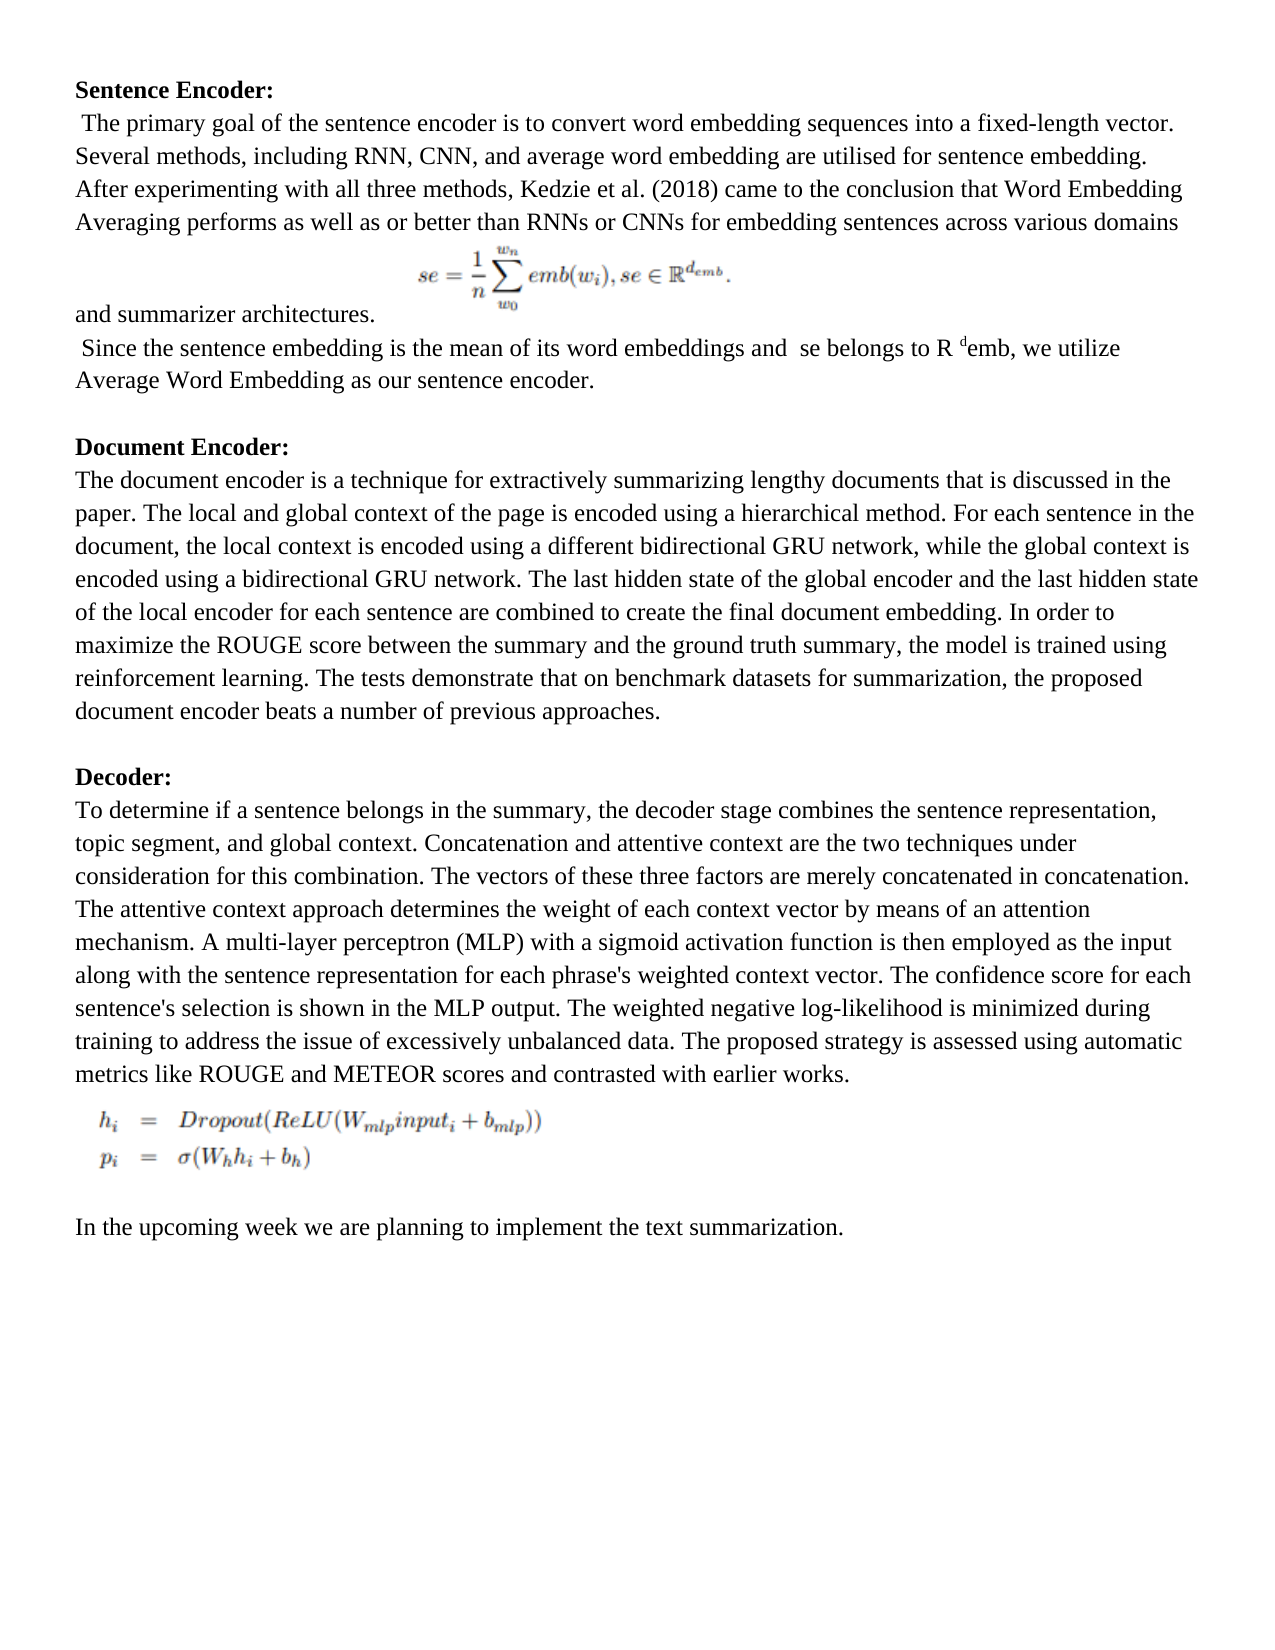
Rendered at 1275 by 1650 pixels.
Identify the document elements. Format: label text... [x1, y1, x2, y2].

text The document encoder is a technique for extractively summarizing lengthy documents that is discussed in the paper. The local and global context of the page is encoded using a hierarchical method. For each sentence in the document, the local context is encoded using a different bidirectional GRU network, while the global context is encoded using a bidirectional GRU network. The last hidden state of the global encoder and the last hidden state of the local encoder for each sentence are combined to create the final document embedding. In order to maximize the ROUGE score between the summary and the ground truth summary, the model is trained using reinforcement learning. The tests demonstrate that on benchmark datasets for summarization, the proposed document encoder beats a number of previous approaches. [75, 465, 1200, 724]
text Sentence Encoder: [75, 75, 1200, 104]
text To determine if a sentence belongs in the summary, the decoder stage combines the sentence representation, topic segment, and global context. Concatenation and attentive context are the two techniques under consideration for this combination. The vectors of these three factors are merely concatenated in concatenation. The attentive context approach determines the weight of each context vector by means of an attention mechanism. A multi-layer perceptron (MLP) with a sigmoid activation function is then employed as the input along with the sentence representation for each phrase's weighted context vector. The confidence score for each sentence's selection is shown in the MLP output. The weighted negative log-likelihood is minimized during training to address the issue of excessively unbalanced data. The proposed strategy is assessed using automatic metrics like ROUGE and METEOR scores and contrasted with earlier works. [75, 795, 1200, 1088]
text Since the sentence embedding is the mean of its word embeddings and se belongs to R demb, we utilize Average Word Embedding as our sentence encoder. [75, 333, 1200, 394]
text Document Encoder: [75, 432, 1200, 460]
text In the upcoming week we are planning to implement the text summarization. [75, 1212, 1200, 1241]
text The primary goal of the sentence encoder is to convert word embedding sequences into a fixed-length vector. Several methods, including RNN, CNN, and average word embedding are utilised for sentence embedding. After experimenting with all three methods, Kedzie et al. (2018) came to the conclusion that Word Embedding Averaging performs as well as or better than RNNs or CNNs for embedding sentences across various domains and summarizer architectures. [75, 108, 1200, 328]
picture [75, 1092, 549, 1175]
text Decoder: [75, 762, 1200, 791]
picture [375, 240, 809, 323]
